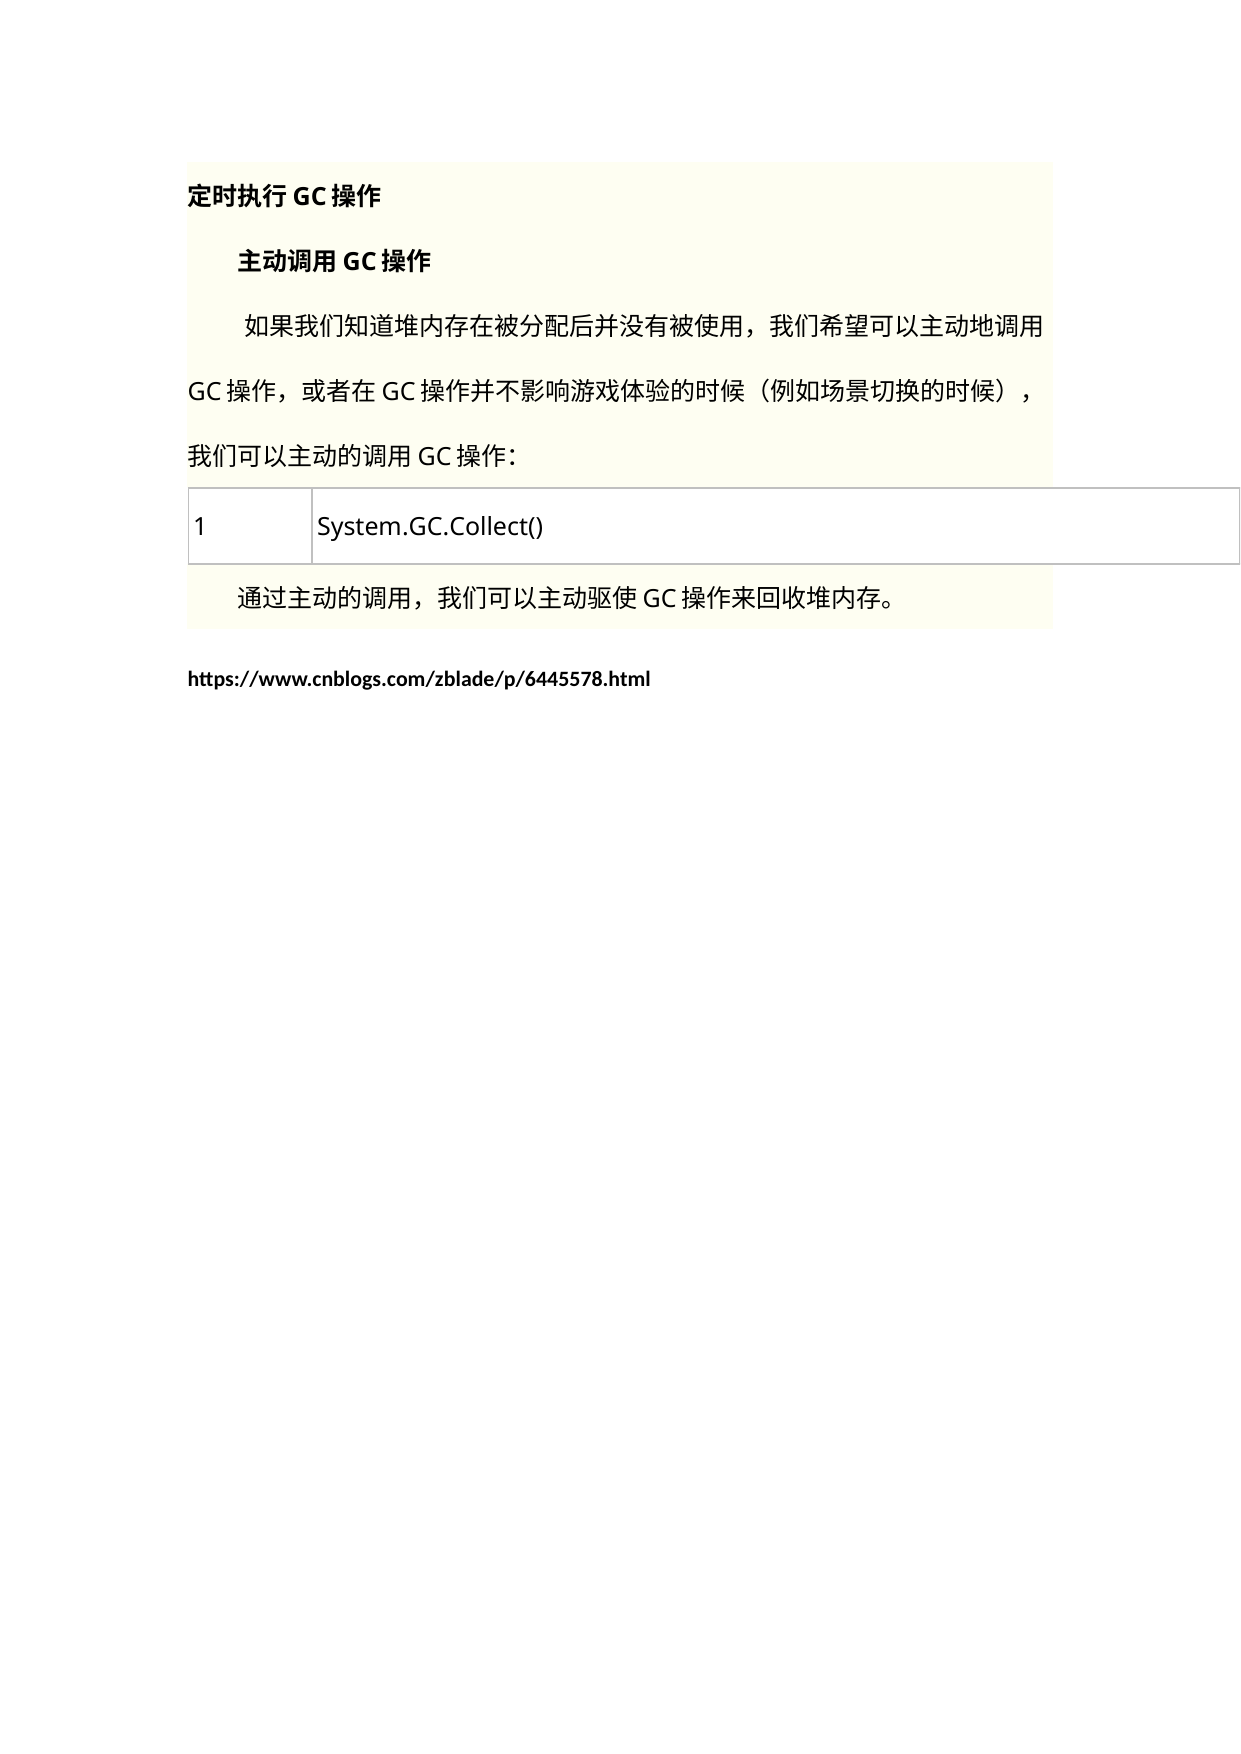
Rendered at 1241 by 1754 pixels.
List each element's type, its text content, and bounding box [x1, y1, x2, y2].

text 如果我们知道堆内存在被分配后并没有被使用，我们希望可以主动地调用GC操作，或者在GC操作并不影响游戏体验的时候（例如场景切换的时候），我们可以主动的调用GC操作： [187, 292, 1053, 487]
text 主动调用GC操作 [187, 227, 1053, 292]
table_header 1 [189, 489, 311, 563]
text 通过主动的调用，我们可以主动驱使GC操作来回收堆内存。 [187, 564, 1053, 629]
text 定时执行GC操作 [187, 162, 1053, 227]
table_header System.GC.Collect() [313, 489, 1239, 563]
text https://www.cnblogs.com/zblade/p/6445578.html [187, 662, 1053, 694]
